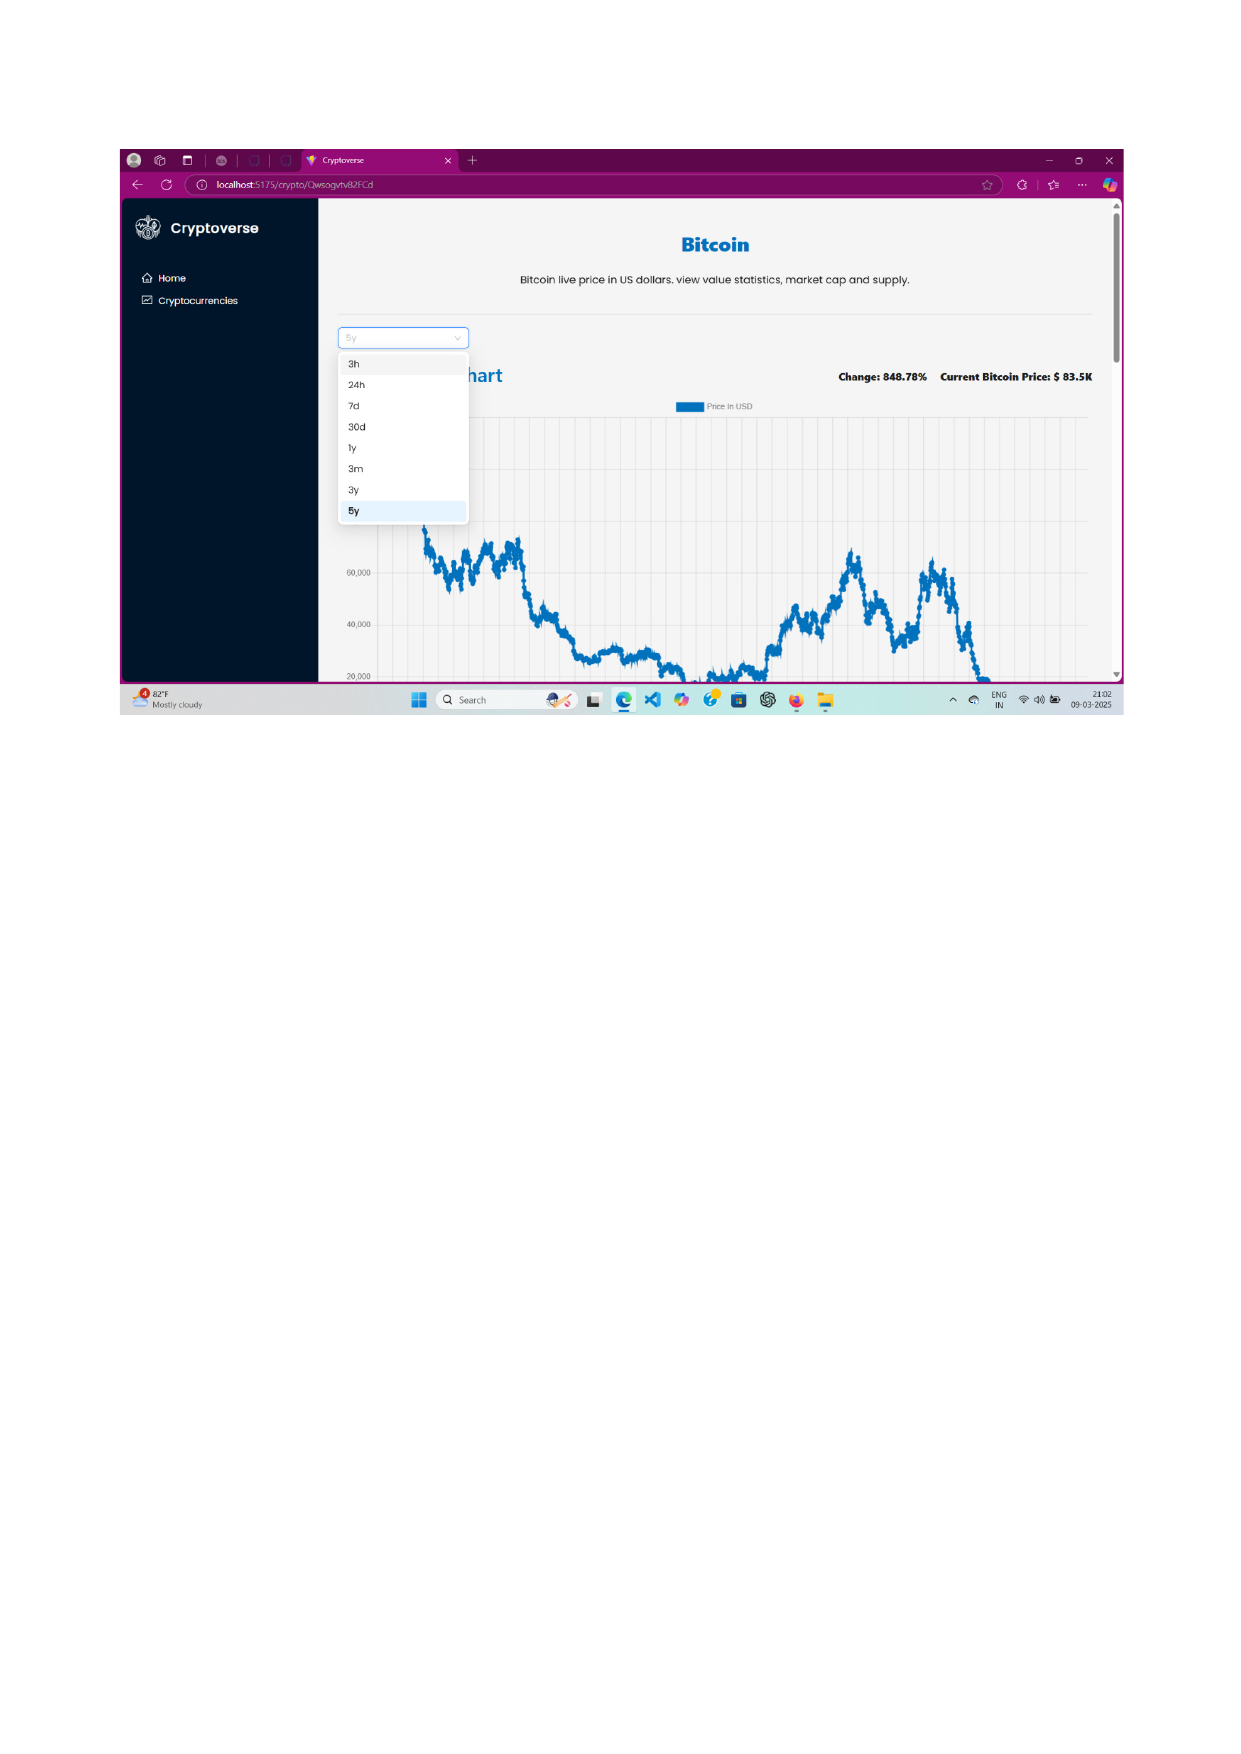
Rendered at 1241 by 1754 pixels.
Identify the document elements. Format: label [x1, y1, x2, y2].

picture [119, 149, 1124, 715]
